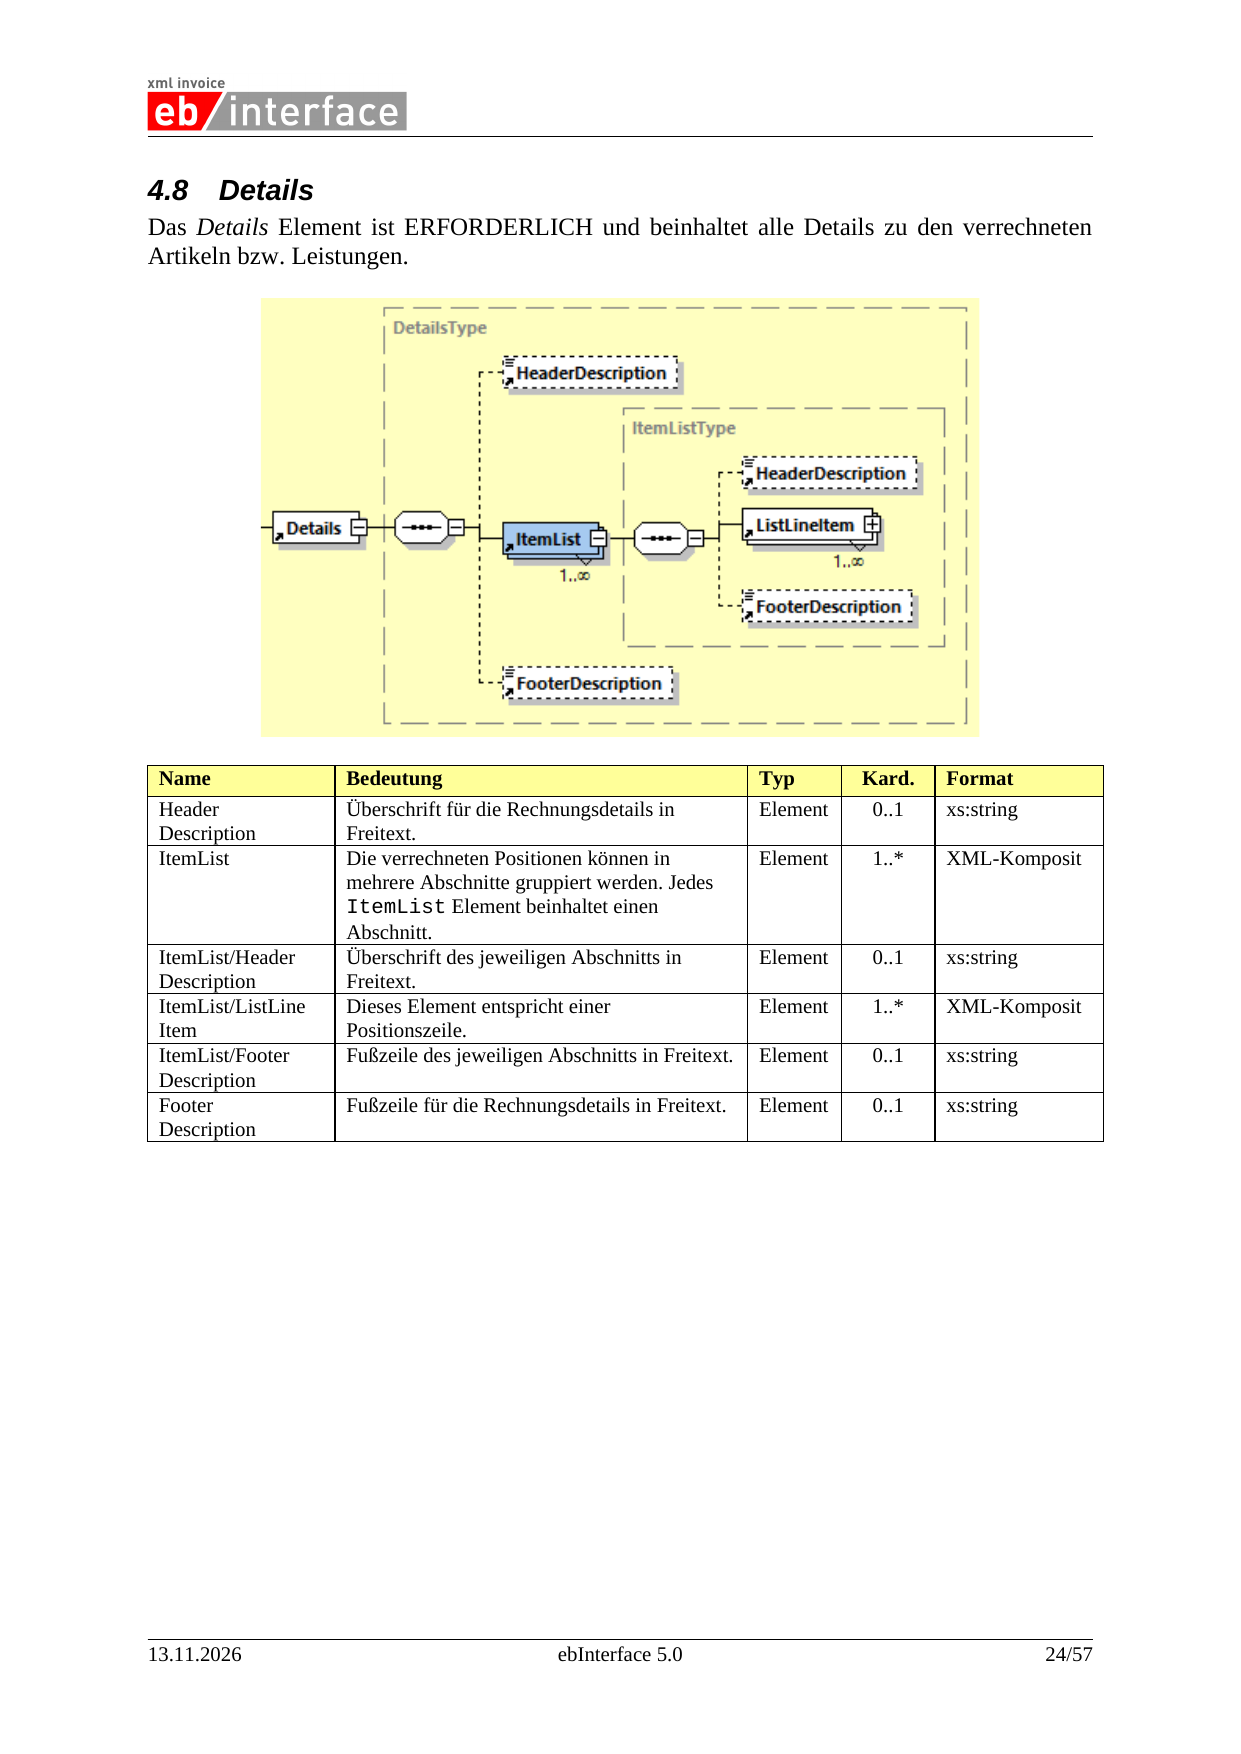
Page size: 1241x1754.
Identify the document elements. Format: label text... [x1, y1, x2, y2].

table_cell Element [748, 1044, 841, 1092]
table_cell Header Description [148, 797, 334, 845]
subtitle Details [148, 173, 1093, 206]
table_cell ItemList/Header Description [148, 945, 334, 993]
text Das Details Element ist ERFORDERLICH und beinhaltet alle Details zu den verrechneten Artikeln bzw. Leistungen. [148, 212, 1093, 270]
table_header Typ [748, 766, 841, 796]
table_cell 0..1 [842, 1044, 934, 1092]
table_cell xs:string [936, 1093, 1103, 1141]
table_cell Element [748, 1093, 841, 1141]
table_cell Footer Description [148, 1093, 334, 1141]
table_cell 1..* [842, 846, 934, 944]
table_cell Überschrift des jeweiligen Abschnitts in Freitext. [336, 945, 747, 993]
table_cell XML-Komposit [936, 846, 1103, 944]
table_cell Element [748, 945, 841, 993]
table_cell 0..1 [842, 945, 934, 993]
picture [147, 73, 407, 134]
table_cell 1..* [842, 994, 934, 1042]
table_cell ItemList/ListLine Item [148, 994, 334, 1042]
table_cell Element [748, 846, 841, 944]
table_cell 0..1 [842, 797, 934, 845]
picture [260, 298, 980, 737]
table_cell xs:string [936, 1044, 1103, 1092]
table_header Format [936, 766, 1103, 796]
table_header Kard. [842, 766, 934, 796]
table_header Name [148, 766, 334, 796]
table_cell ItemList/Footer Description [148, 1044, 334, 1092]
table_cell Überschrift für die Rechnungsdetails in Freitext. [336, 797, 747, 845]
table_cell Fußzeile des jeweiligen Abschnitts in Freitext. [336, 1044, 747, 1092]
table_cell ItemList [148, 846, 334, 944]
table_header Bedeutung [336, 766, 747, 796]
table_cell Element [748, 994, 841, 1042]
table_cell Die verrechneten Positionen können in mehrere Abschnitte gruppiert werden. Jedes ItemList Element beinhaltet einen Abschnitt. [336, 846, 747, 944]
table_cell Dieses Element entspricht einer Positionszeile. [336, 994, 747, 1042]
table_cell XML-Komposit [936, 994, 1103, 1042]
table_cell xs:string [936, 797, 1103, 845]
table_cell 0..1 [842, 1093, 934, 1141]
table_cell Element [748, 797, 841, 845]
table_cell Fußzeile für die Rechnungsdetails in Freitext. [336, 1093, 747, 1141]
table_cell xs:string [936, 945, 1103, 993]
